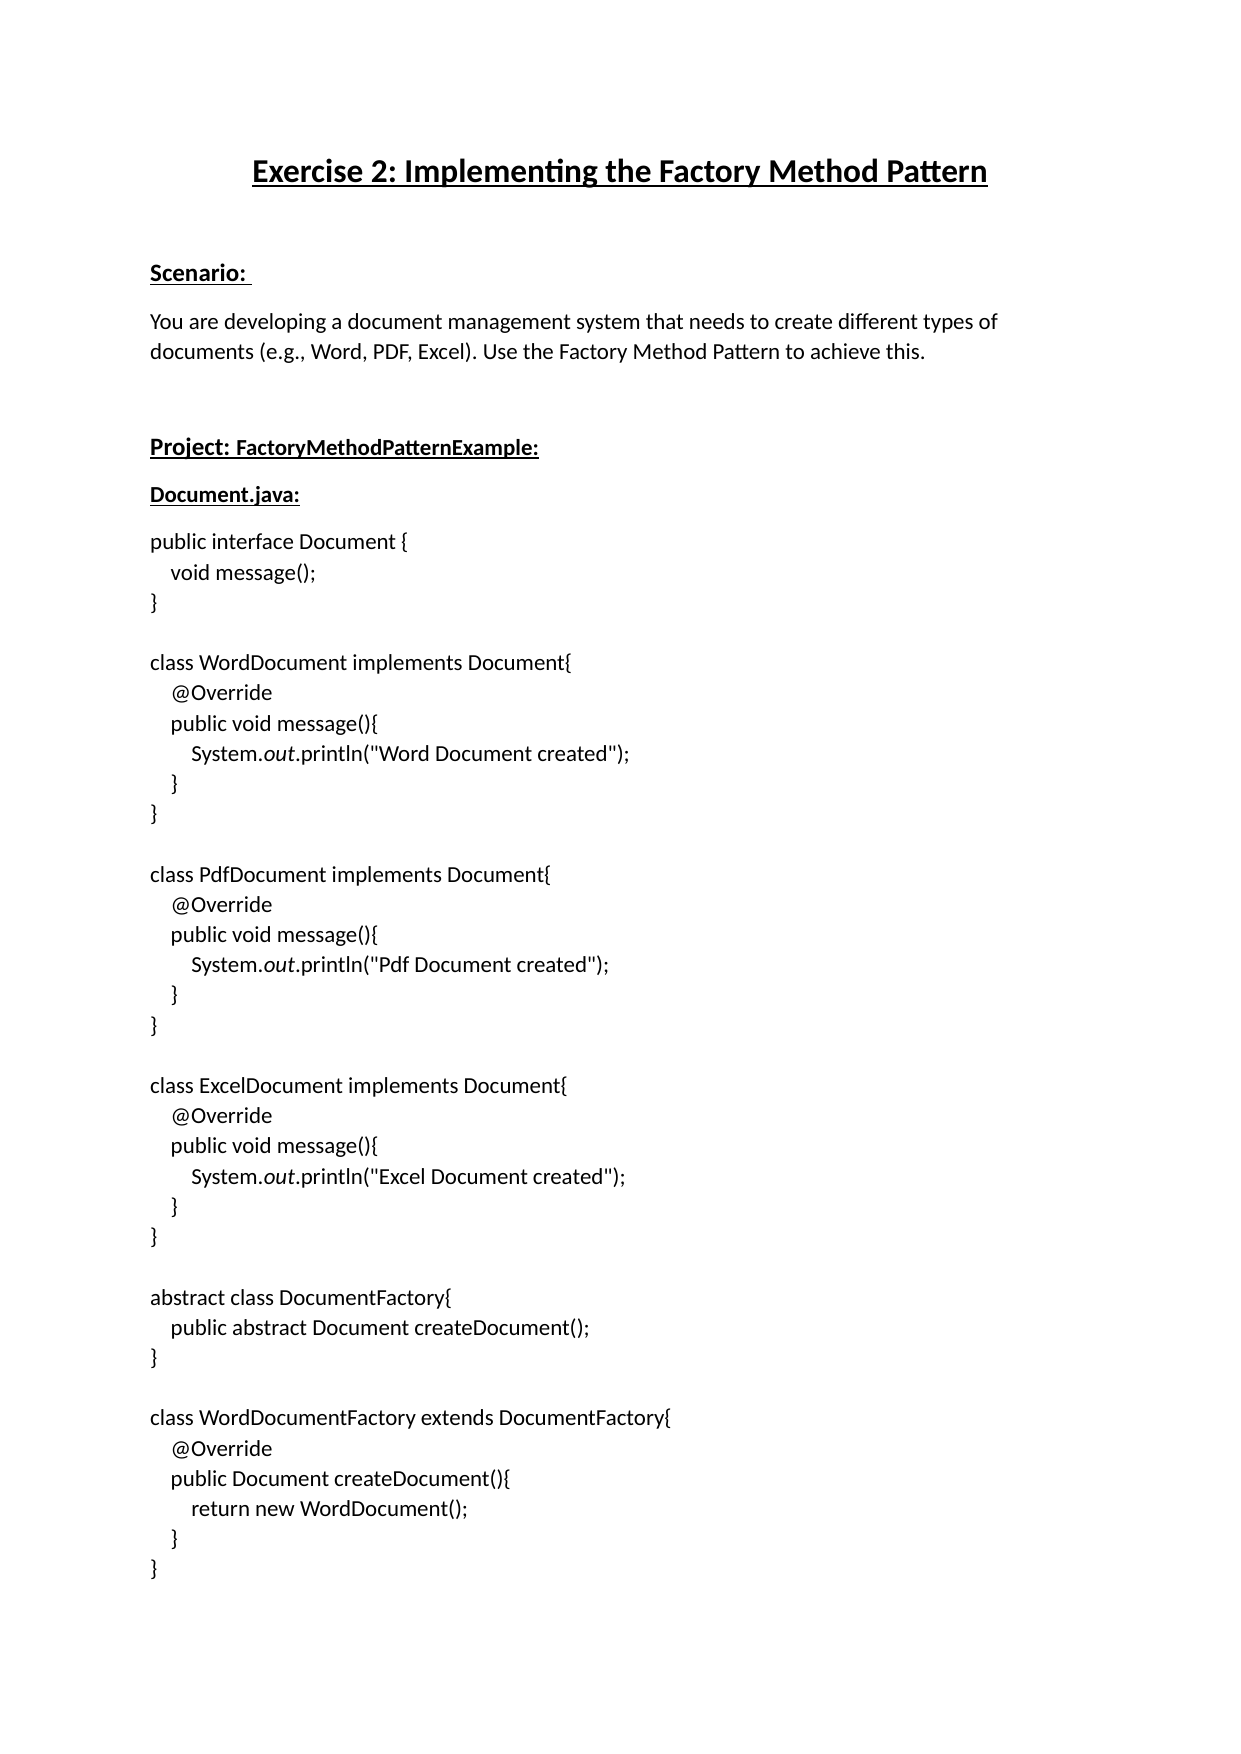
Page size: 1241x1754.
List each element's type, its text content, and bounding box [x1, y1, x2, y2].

text Exercise 2: Implementing the Factory Method Pattern [150, 150, 1090, 191]
text Document.java: [150, 481, 1090, 509]
text Scenario: [150, 257, 1090, 288]
text Project: FactoryMethodPatternExample: [150, 431, 1090, 462]
text You are developing a document management system that needs to create different types of documents (e.g., Word, PDF, Excel). Use the Factory Method Pattern to achieve this. [150, 307, 1090, 365]
